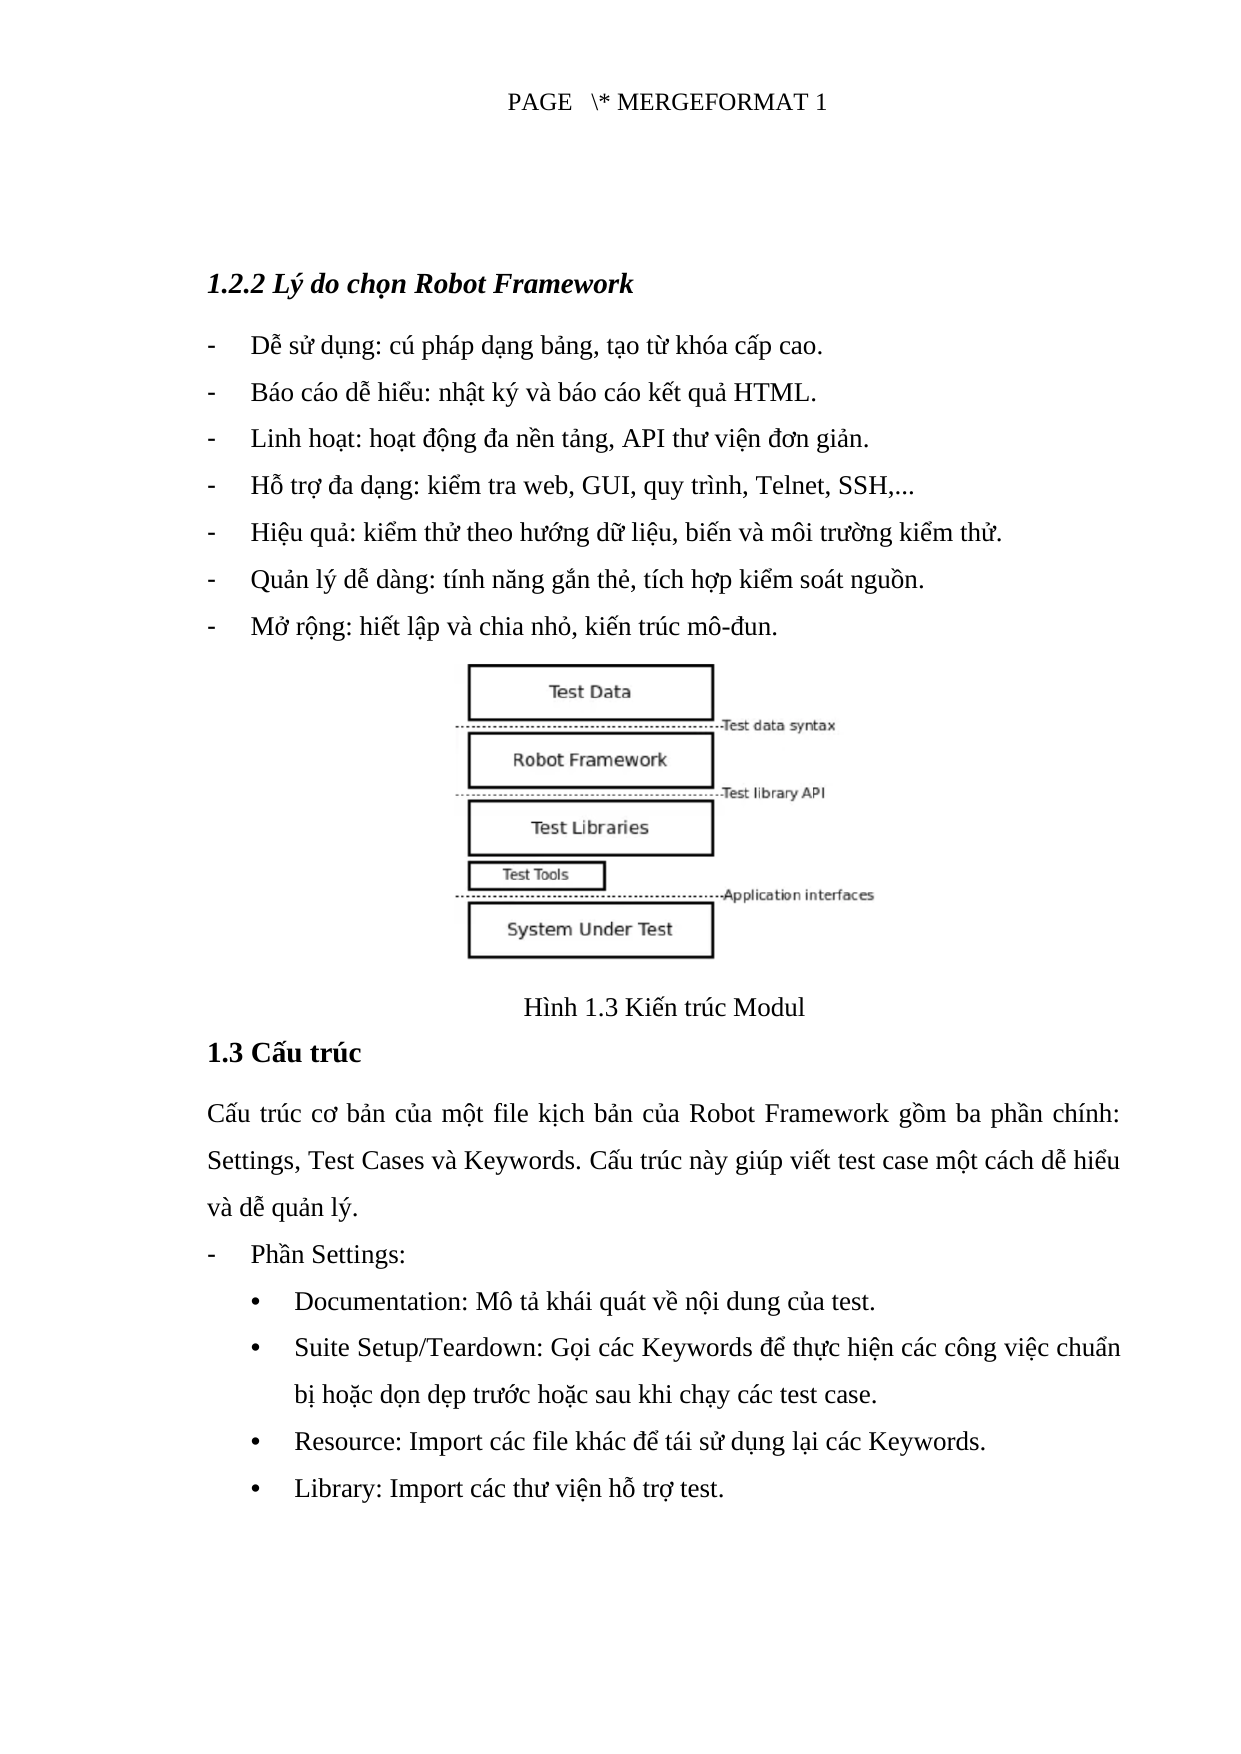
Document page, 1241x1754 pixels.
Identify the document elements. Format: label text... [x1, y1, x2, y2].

list Suite Setup/Teardown: Gọi các Keywords để thực hiện các công việc chuẩn bị hoặc dọn dẹp trước hoặc sau khi chạy các test case. [251, 1331, 1122, 1409]
subtitle Cấu trúc [207, 1035, 1122, 1068]
list Hiệu quả: kiểm thử theo hướng dữ liệu, biến và môi trường kiểm thử. [207, 516, 1122, 547]
list Linh hoạt: hoạt động đa nền tảng, API thư viện đơn giản. [207, 422, 1122, 454]
picture [448, 656, 880, 964]
list Báo cáo dễ hiểu: nhật ký và báo cáo kết quả HTML. [207, 376, 1122, 407]
list Dễ sử dụng: cú pháp dạng bảng, tạo từ khóa cấp cao. [207, 329, 1122, 360]
list Resource: Import các file khác để tái sử dụng lại các Keywords. [251, 1425, 1122, 1456]
list Phần Settings: [207, 1238, 1122, 1269]
list Library: Import các thư viện hỗ trợ test. [251, 1472, 1122, 1503]
list Mở rộng: hiết lập và chia nhỏ, kiến trúc mô-đun. [207, 610, 1122, 641]
text Cấu trúc cơ bản của một file kịch bản của Robot Framework gồm ba phần chính: Settings, Test Cases và Keywords. Cấu trúc này giúp viết test case một cách dễ hiểu và dễ quản lý. [207, 1098, 1122, 1222]
subtitle Lý do chọn Robot Framework [207, 266, 1122, 299]
list Hình 1.3 Kiến trúc Modul [207, 991, 1122, 1022]
list Documentation: Mô tả khái quát về nội dung của test. [251, 1284, 1122, 1316]
list Hỗ trợ đa dạng: kiểm tra web, GUI, quy trình, Telnet, SSH,... [207, 469, 1122, 501]
list Quản lý dễ dàng: tính năng gắn thẻ, tích hợp kiểm soát nguồn. [207, 563, 1122, 594]
